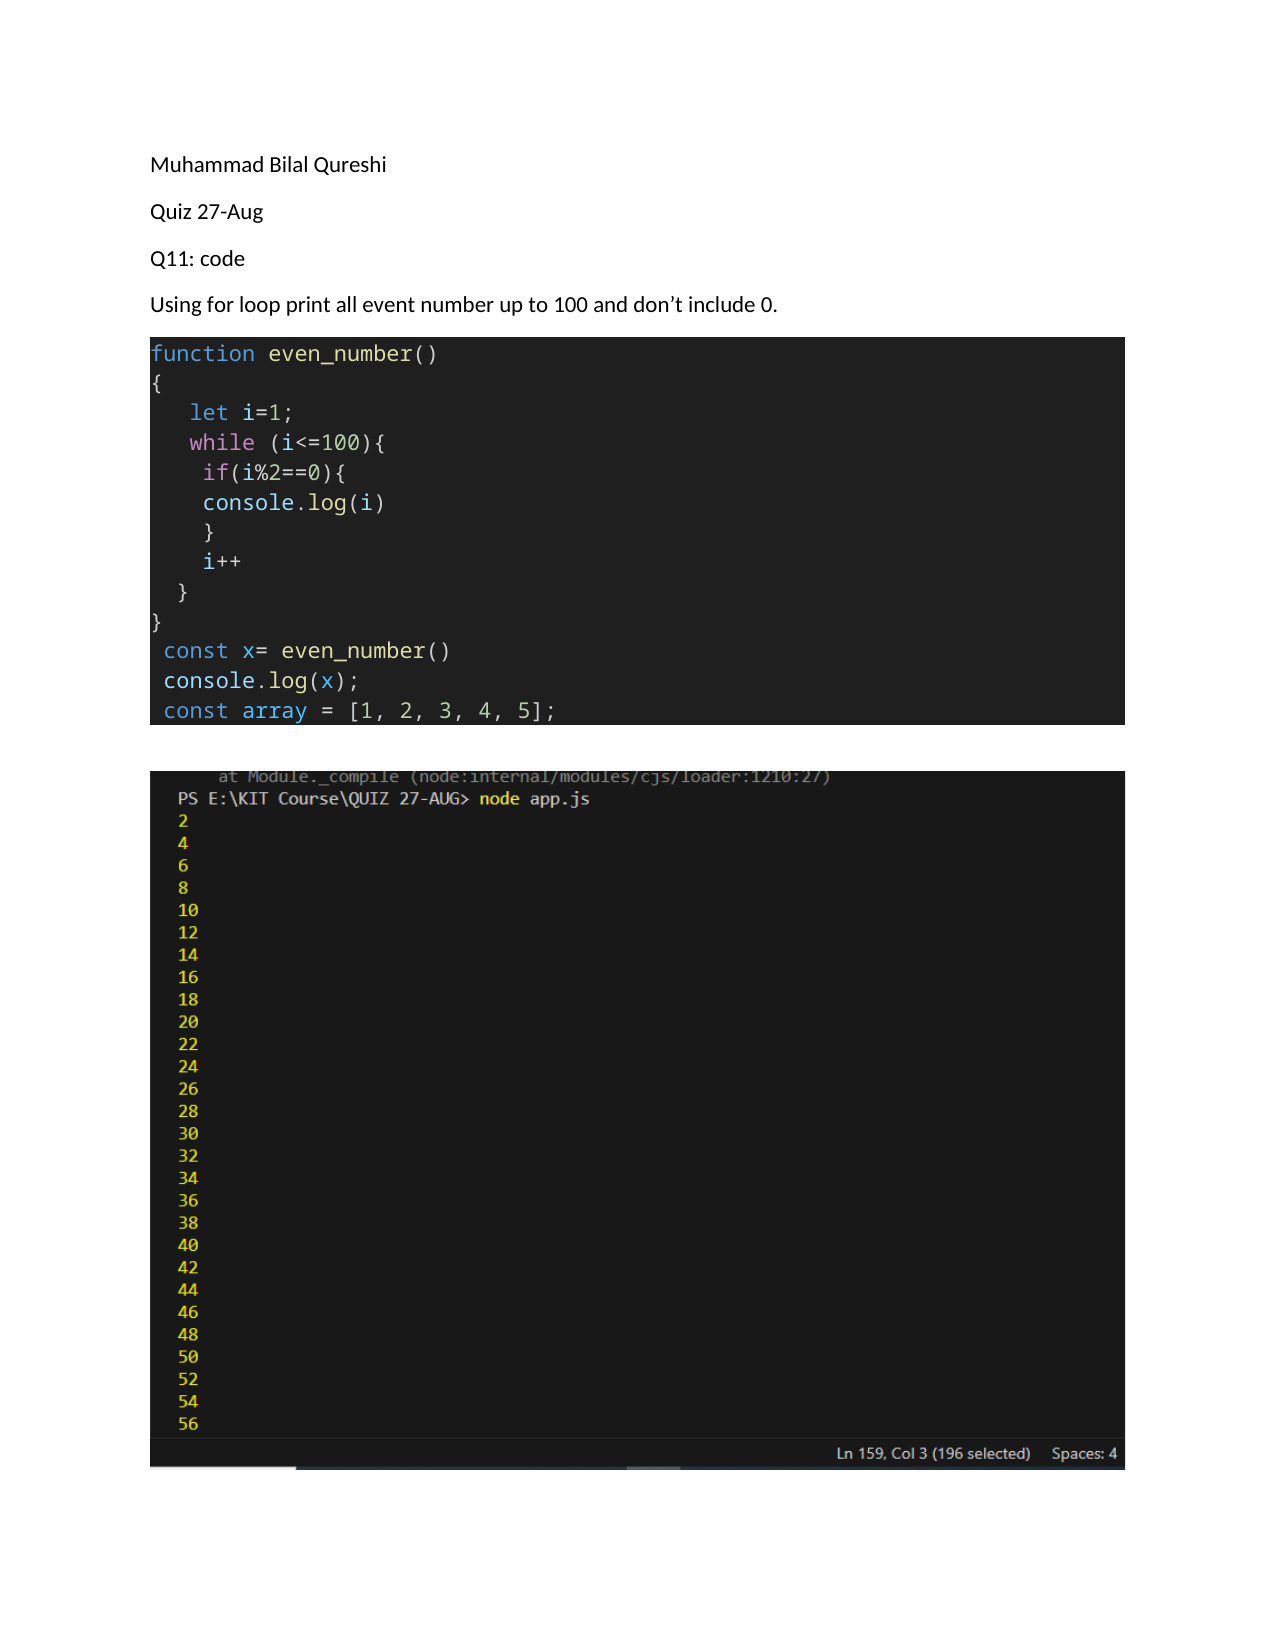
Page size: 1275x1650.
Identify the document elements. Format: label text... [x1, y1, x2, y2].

text } [150, 606, 1125, 635]
text while (i<=100){ [150, 427, 1125, 457]
text { [150, 367, 1125, 397]
text Q11: code [150, 244, 1125, 272]
text const x= even_number() [150, 635, 1125, 665]
text } [150, 516, 1125, 546]
text const array = [1, 2, 3, 4, 5]; [150, 695, 1125, 725]
text Quiz 27-Aug [150, 197, 1125, 225]
text } [150, 576, 1125, 606]
text function even_number() [150, 337, 1125, 367]
picture [150, 771, 1125, 1470]
text console.log(x); [150, 665, 1125, 695]
text Muhammad Bilal Qureshi [150, 150, 1125, 178]
text i++ [150, 546, 1125, 576]
text if(i%2==0){ [150, 457, 1125, 486]
text Using for loop print all event number up to 100 and don’t include 0. [150, 291, 1125, 319]
text console.log(i) [150, 486, 1125, 516]
text let i=1; [150, 397, 1125, 427]
